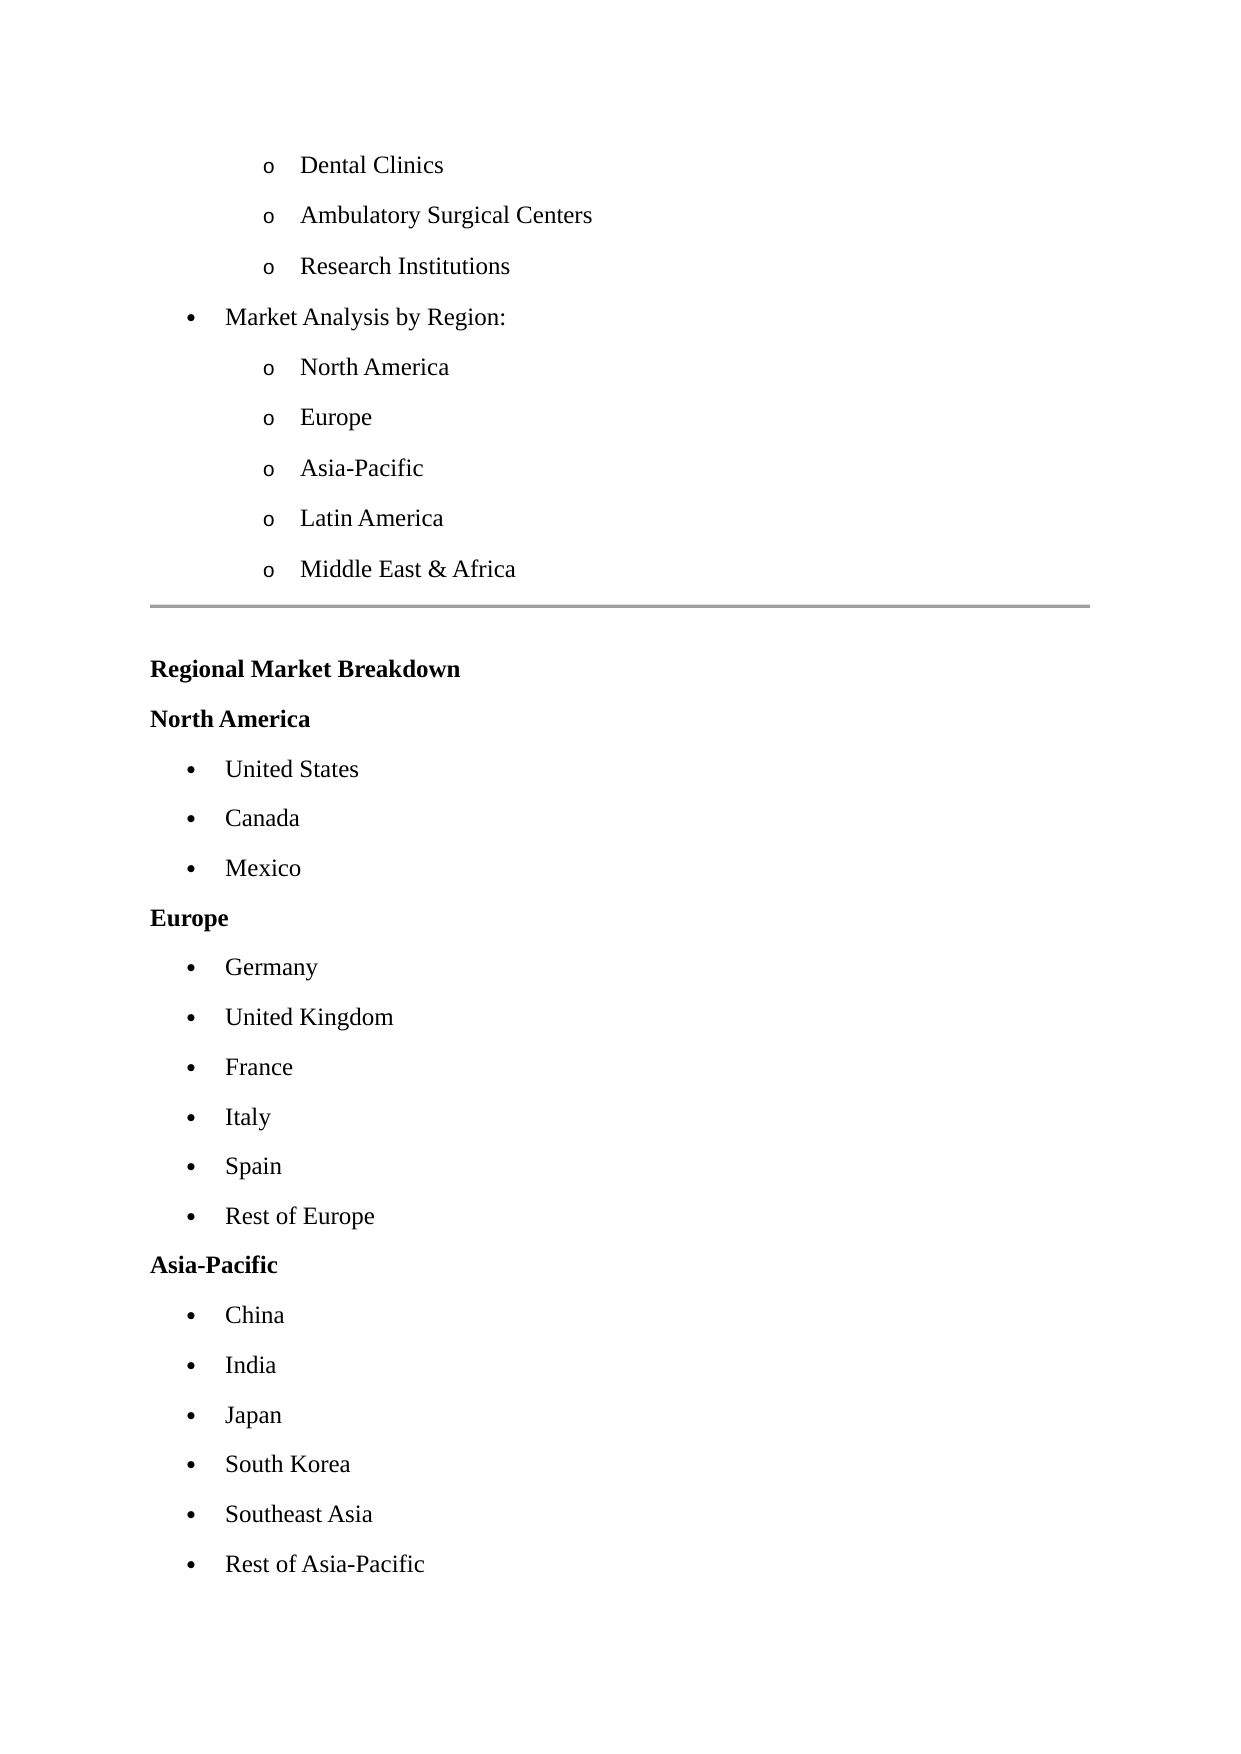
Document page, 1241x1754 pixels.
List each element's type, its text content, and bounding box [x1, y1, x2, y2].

list North America [262, 352, 1090, 381]
list Southeast Asia [187, 1499, 1090, 1528]
list Spain [187, 1151, 1090, 1180]
list Rest of Asia-Pacific [187, 1549, 1090, 1577]
text North America [150, 704, 1090, 733]
list Latin America [262, 503, 1090, 533]
list Middle East & Africa [262, 554, 1090, 584]
list France [187, 1052, 1090, 1081]
list Rest of Europe [187, 1201, 1090, 1230]
list China [187, 1300, 1090, 1329]
list Asia-Pacific [262, 453, 1090, 482]
list South Korea [187, 1449, 1090, 1478]
list Dental Clinics [262, 150, 1090, 179]
list Canada [187, 803, 1090, 832]
list Research Institutions [262, 251, 1090, 281]
text Asia-Pacific [150, 1251, 1090, 1279]
list Europe [262, 402, 1090, 432]
list Japan [187, 1400, 1090, 1428]
list Ambulatory Surgical Centers [262, 201, 1090, 230]
list United States [187, 754, 1090, 782]
list Germany [187, 952, 1090, 981]
list Mexico [187, 853, 1090, 882]
list United Kingdom [187, 1002, 1090, 1031]
text Europe [150, 903, 1090, 932]
list Market Analysis by Region: [187, 302, 1090, 331]
text Regional Market Breakdown [150, 654, 1090, 683]
list India [187, 1350, 1090, 1379]
list Italy [187, 1102, 1090, 1130]
